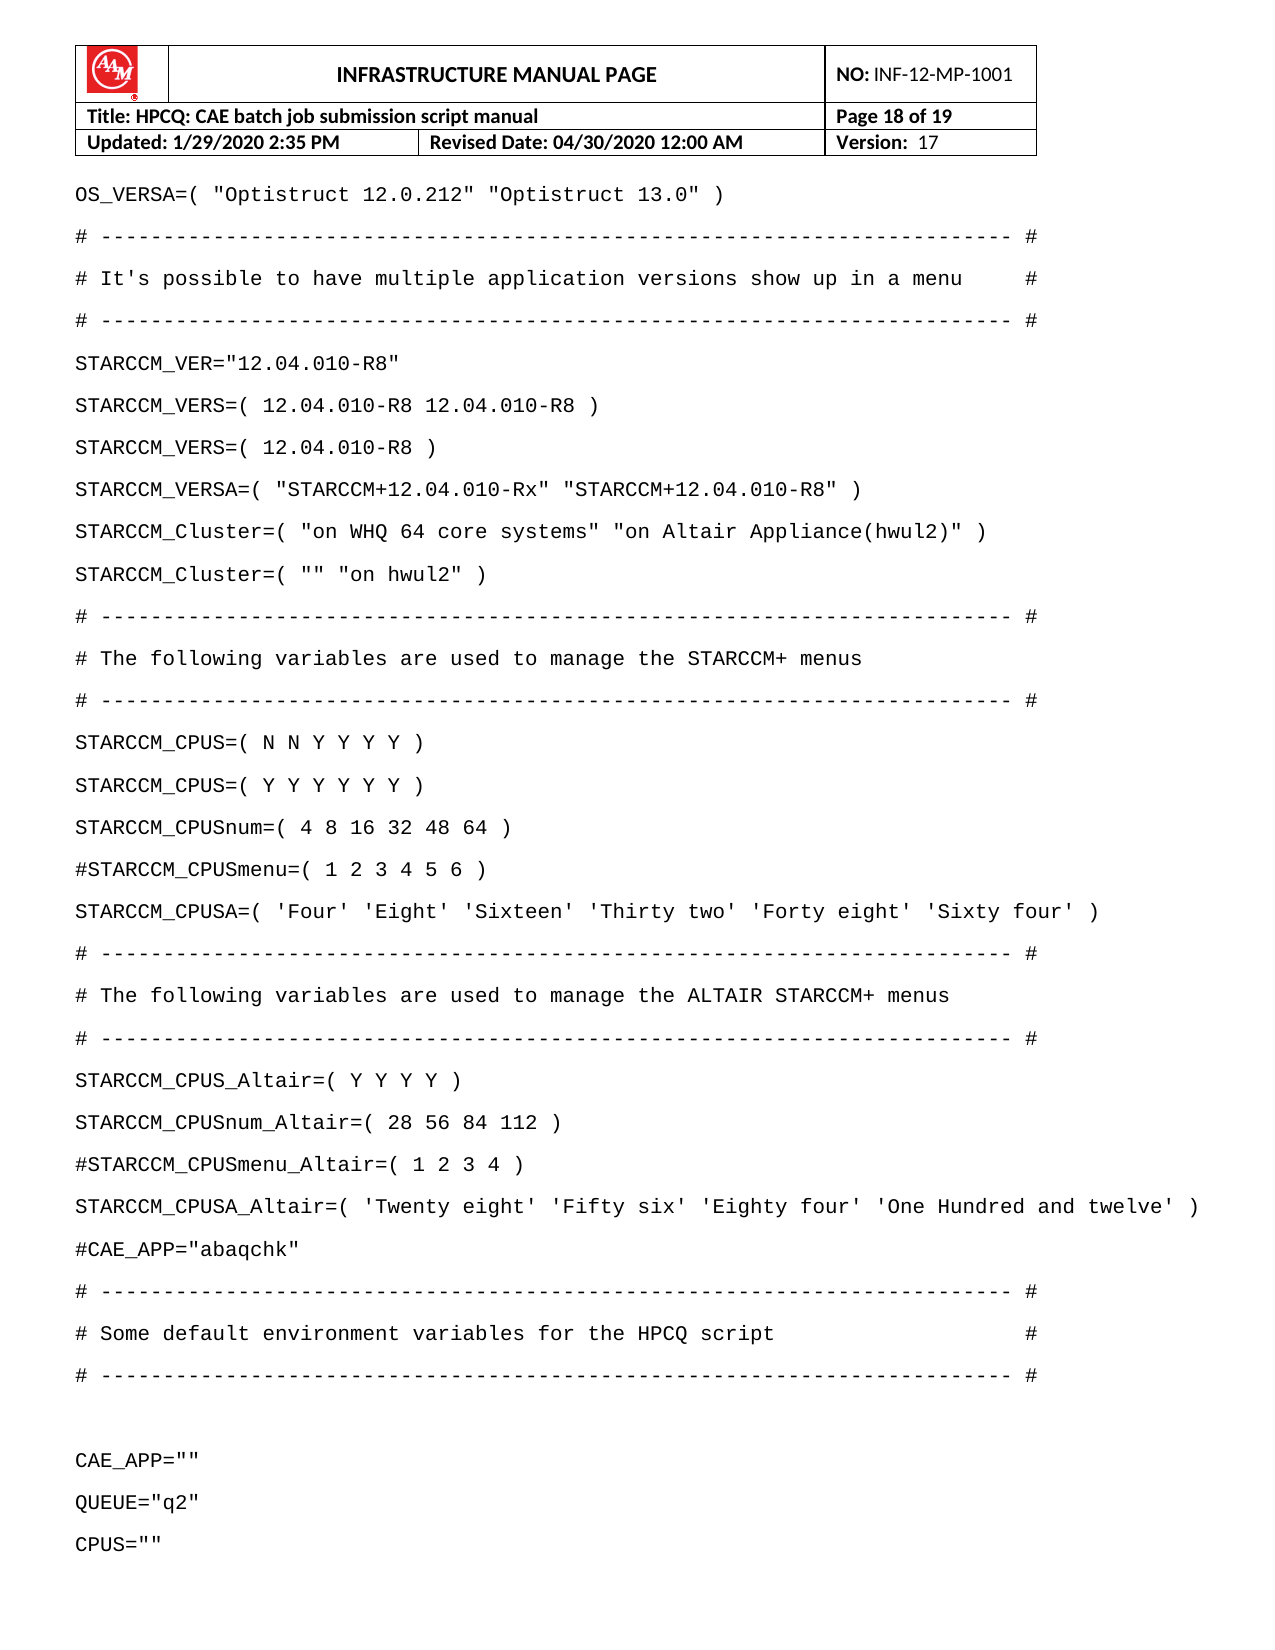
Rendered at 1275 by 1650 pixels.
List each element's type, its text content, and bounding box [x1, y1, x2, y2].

text STARCCM_VERSA=( "STARCCM+12.04.010-Rx" "STARCCM+12.04.010-R8" ) [75, 479, 1200, 503]
text STARCCM_VERS=( 12.04.010-R8 12.04.010-R8 ) [75, 395, 1200, 418]
text # ------------------------------------------------------------------------- # [75, 690, 1200, 714]
text # ------------------------------------------------------------------------- # [75, 1281, 1200, 1304]
text STARCCM_Cluster=( "" "on hwul2" ) [75, 564, 1200, 587]
text #STARCCM_CPUSmenu=( 1 2 3 4 5 6 ) [75, 859, 1200, 883]
text CAE_APP="" [75, 1449, 1200, 1473]
text STARCCM_CPUS_Altair=( Y Y Y Y ) [75, 1070, 1200, 1093]
text #STARCCM_CPUSmenu_Altair=( 1 2 3 4 ) [75, 1154, 1200, 1178]
text QUEUE="q2" [75, 1492, 1200, 1515]
text #CAE_APP="abaqchk" [75, 1239, 1200, 1262]
text STARCCM_CPUSnum=( 4 8 16 32 48 64 ) [75, 817, 1200, 840]
text STARCCM_CPUS=( Y Y Y Y Y Y ) [75, 774, 1200, 798]
text STARCCM_CPUS=( N N Y Y Y Y ) [75, 732, 1200, 756]
text STARCCM_VERS=( 12.04.010-R8 ) [75, 437, 1200, 461]
picture [86, 46, 138, 102]
text CPUS="" [75, 1534, 1200, 1558]
text # The following variables are used to manage the STARCCM+ menus [75, 648, 1200, 672]
text OS_VERSA=( "Optistruct 12.0.212" "Optistruct 13.0" ) [75, 184, 1200, 208]
text STARCCM_VER="12.04.010-R8" [75, 353, 1200, 376]
text # ------------------------------------------------------------------------- # [75, 311, 1200, 334]
text # Some default environment variables for the HPCQ script # [75, 1323, 1200, 1347]
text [75, 226, 1200, 250]
text # The following variables are used to manage the ALTAIR STARCCM+ menus [75, 986, 1200, 1009]
text # ------------------------------------------------------------------------- # [75, 943, 1200, 967]
text # ------------------------------------------------------------------------- # [75, 1028, 1200, 1051]
text STARCCM_Cluster=( "on WHQ 64 core systems" "on Altair Appliance(hwul2)" ) [75, 521, 1200, 545]
text # ------------------------------------------------------------------------- # [75, 1365, 1200, 1389]
text # ------------------------------------------------------------------------- # [75, 606, 1200, 629]
text STARCCM_CPUSA=( 'Four' 'Eight' 'Sixteen' 'Thirty two' 'Forty eight' 'Sixty four' ) [75, 901, 1200, 925]
text # It's possible to have multiple application versions show up in a menu # [75, 268, 1200, 292]
text STARCCM_CPUSA_Altair=( 'Twenty eight' 'Fifty six' 'Eighty four' 'One Hundred and twelve' ) [75, 1196, 1200, 1220]
text STARCCM_CPUSnum_Altair=( 28 56 84 112 ) [75, 1112, 1200, 1136]
